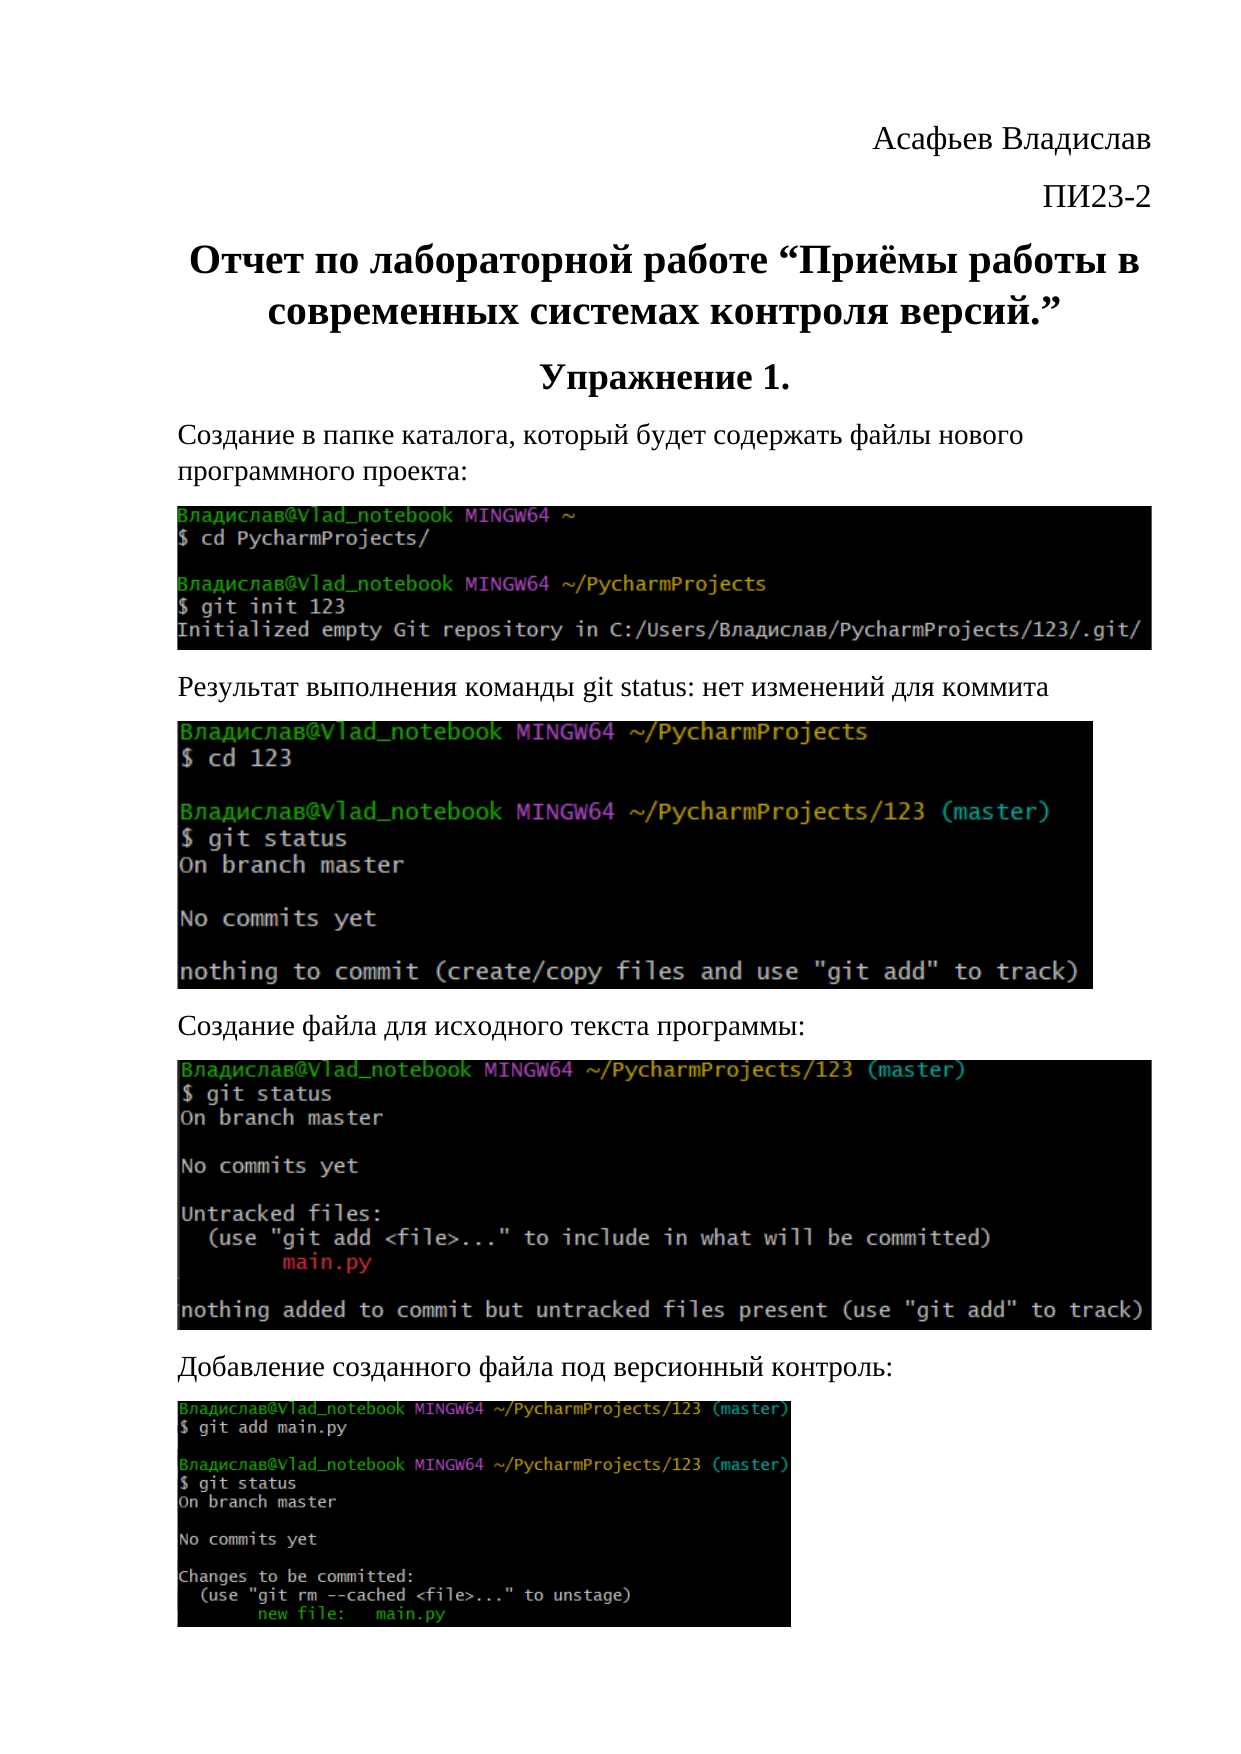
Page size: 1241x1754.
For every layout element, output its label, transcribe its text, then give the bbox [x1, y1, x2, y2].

text Упражнение 1. [177, 354, 1152, 397]
text Асафьев Владислав [177, 118, 1152, 156]
text Отчет по лабораторной работе “Приёмы работы в современных системах контроля версий.” [177, 234, 1152, 334]
text ПИ23-2 [177, 176, 1152, 214]
picture [177, 1401, 791, 1627]
text Результат выполнения команды git status: нет изменений для коммита [177, 669, 1152, 702]
picture [177, 506, 1152, 650]
text Добавление созданного файла под версионный контроль: [177, 1349, 1152, 1382]
picture [177, 1060, 1152, 1330]
text Создание в папке каталога, который будет содержать файлы нового программного проекта: [177, 417, 1152, 487]
picture [177, 721, 1093, 989]
text Создание файла для исходного текста программы: [177, 1008, 1152, 1041]
